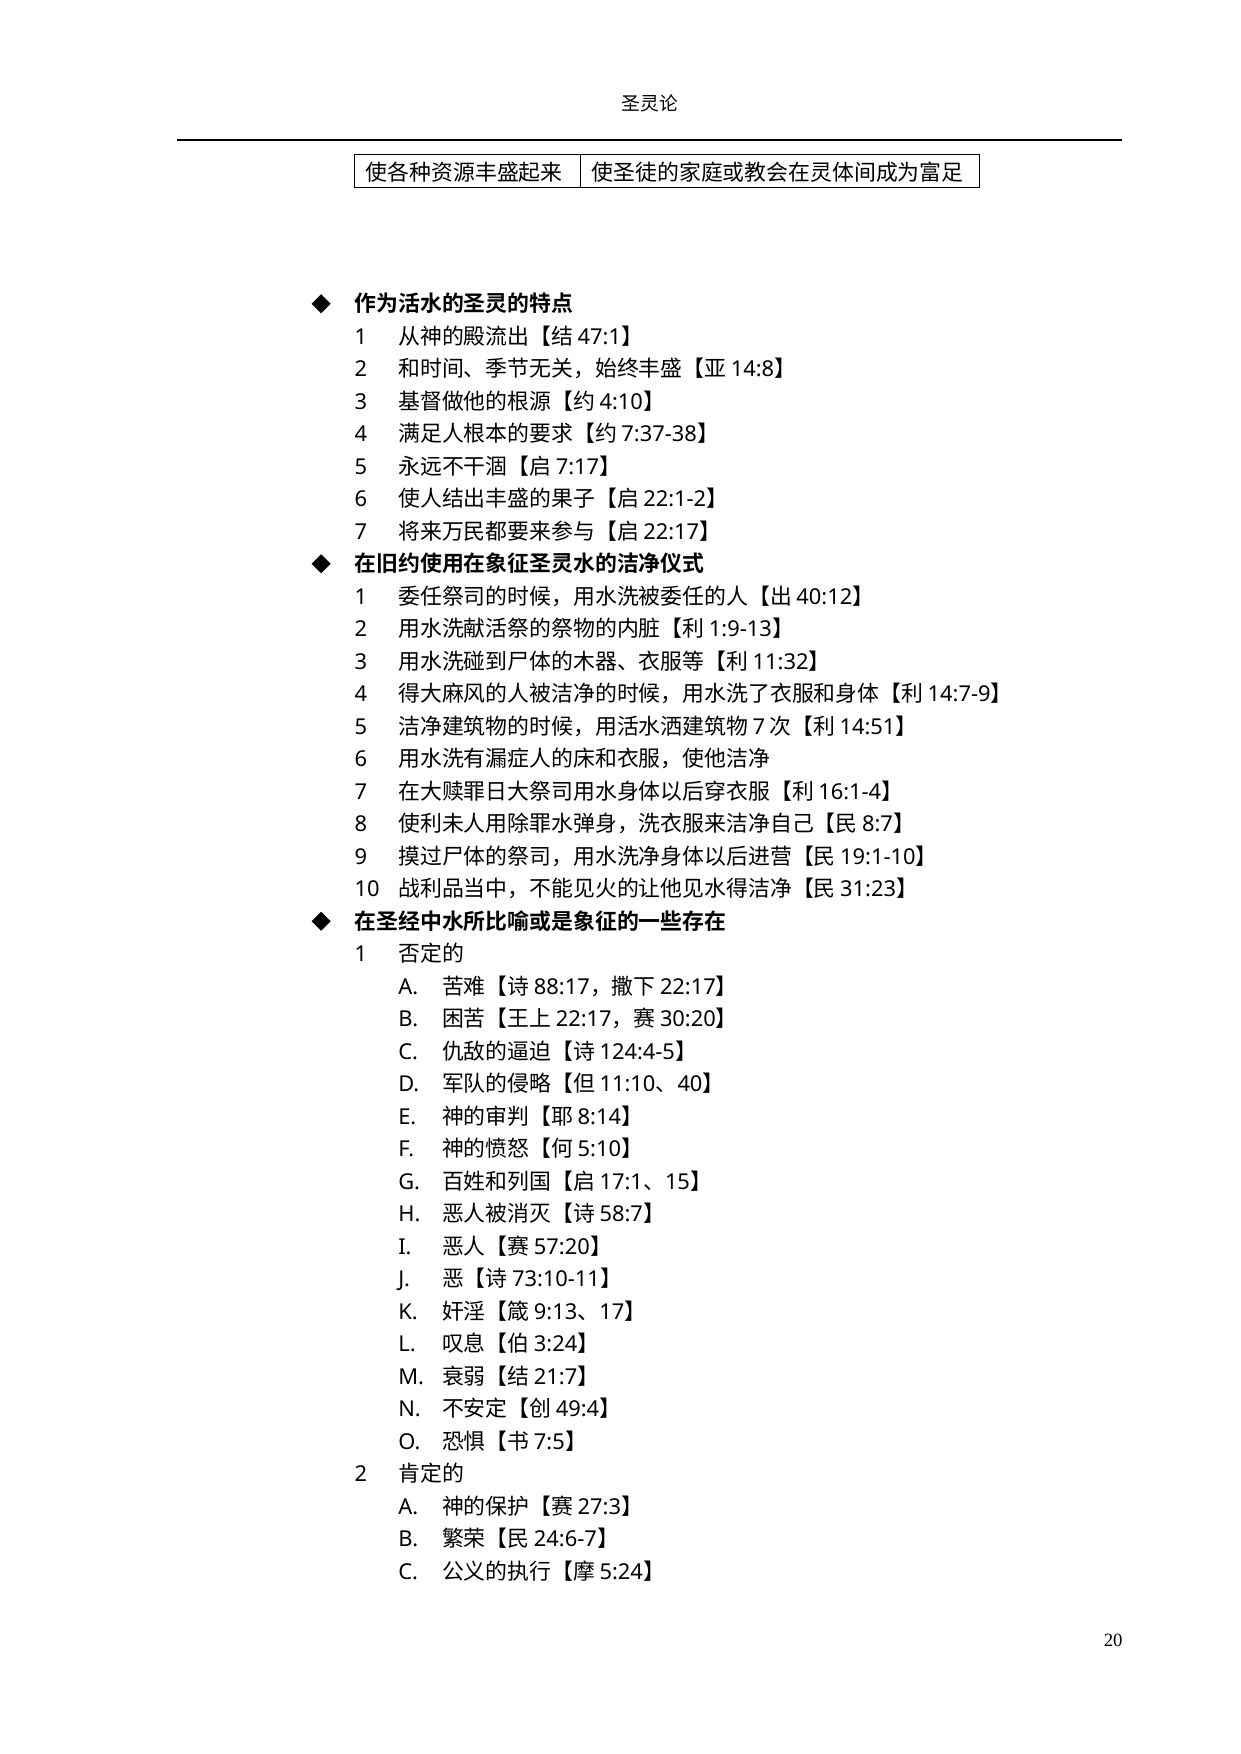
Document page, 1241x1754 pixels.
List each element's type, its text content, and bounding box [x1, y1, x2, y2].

list 将来万民都要来参与【启22:17】 [354, 513, 1122, 546]
table_cell 使圣徒的家庭或教会在灵体间成为富足 [581, 155, 979, 187]
list 恶【诗73:10-11】 [398, 1261, 1122, 1293]
list 满足人根本的要求【约7:37-38】 [354, 416, 1122, 448]
list 苦难【诗88:17，撒下22:17】 [398, 968, 1122, 1001]
list 在大赎罪日大祭司用水身体以后穿衣服【利16:1-4】 [354, 773, 1122, 806]
list 恶人被消灭【诗58:7】 [398, 1196, 1122, 1228]
list 衰弱【结21:7】 [398, 1358, 1122, 1391]
list 永远不干涸【启7:17】 [354, 448, 1122, 481]
list 委任祭司的时候，用水洗被委任的人【出40:12】 [354, 578, 1122, 611]
table_cell 使各种资源丰盛起来 [355, 155, 580, 187]
list 军队的侵略【但11:10、40】 [398, 1066, 1122, 1098]
list 在圣经中水所比喻或是象征的一些存在 [310, 903, 1122, 936]
list 战利品当中，不能见火的让他见水得洁净【民31:23】 [354, 871, 1122, 903]
list 仇敌的逼迫【诗124:4-5】 [398, 1033, 1122, 1066]
list 恶人【赛57:20】 [398, 1228, 1122, 1261]
list 公义的执行【摩5:24】 [398, 1553, 1122, 1586]
list 使人结出丰盛的果子【启22:1-2】 [354, 481, 1122, 513]
list 不安定【创49:4】 [398, 1391, 1122, 1423]
list 洁净建筑物的时候，用活水洒建筑物7次【利14:51】 [354, 708, 1122, 741]
list 恐惧【书7:5】 [398, 1423, 1122, 1456]
list 百姓和列国【启17:1、15】 [398, 1163, 1122, 1196]
list 神的保护【赛27:3】 [398, 1488, 1122, 1521]
list 从神的殿流出【结47:1】 [354, 318, 1122, 351]
list 繁荣【民24:6-7】 [398, 1521, 1122, 1553]
list 基督做他的根源【约4:10】 [354, 383, 1122, 416]
list 用水洗献活祭的祭物的内脏【利1:9-13】 [354, 611, 1122, 643]
list 用水洗碰到尸体的木器、衣服等【利11:32】 [354, 643, 1122, 676]
list 肯定的 [354, 1456, 1122, 1488]
list 叹息【伯3:24】 [398, 1326, 1122, 1358]
list 使利未人用除罪水弹身，洗衣服来洁净自己【民8:7】 [354, 806, 1122, 838]
list 和时间、季节无关，始终丰盛【亚14:8】 [354, 351, 1122, 383]
list 神的审判【耶8:14】 [398, 1098, 1122, 1131]
list 神的愤怒【何5:10】 [398, 1131, 1122, 1163]
list 在旧约使用在象征圣灵水的洁净仪式 [310, 546, 1122, 578]
list 得大麻风的人被洁净的时候，用水洗了衣服和身体【利14:7-9】 [354, 676, 1122, 708]
list 摸过尸体的祭司，用水洗净身体以后进营【民19:1-10】 [354, 838, 1122, 871]
list 困苦【王上22:17，赛30:20】 [398, 1001, 1122, 1033]
list 用水洗有漏症人的床和衣服，使他洁净 [354, 741, 1122, 773]
list 否定的 [354, 936, 1122, 968]
list 奸淫【箴9:13、17】 [398, 1293, 1122, 1326]
list 作为活水的圣灵的特点 [310, 286, 1122, 318]
